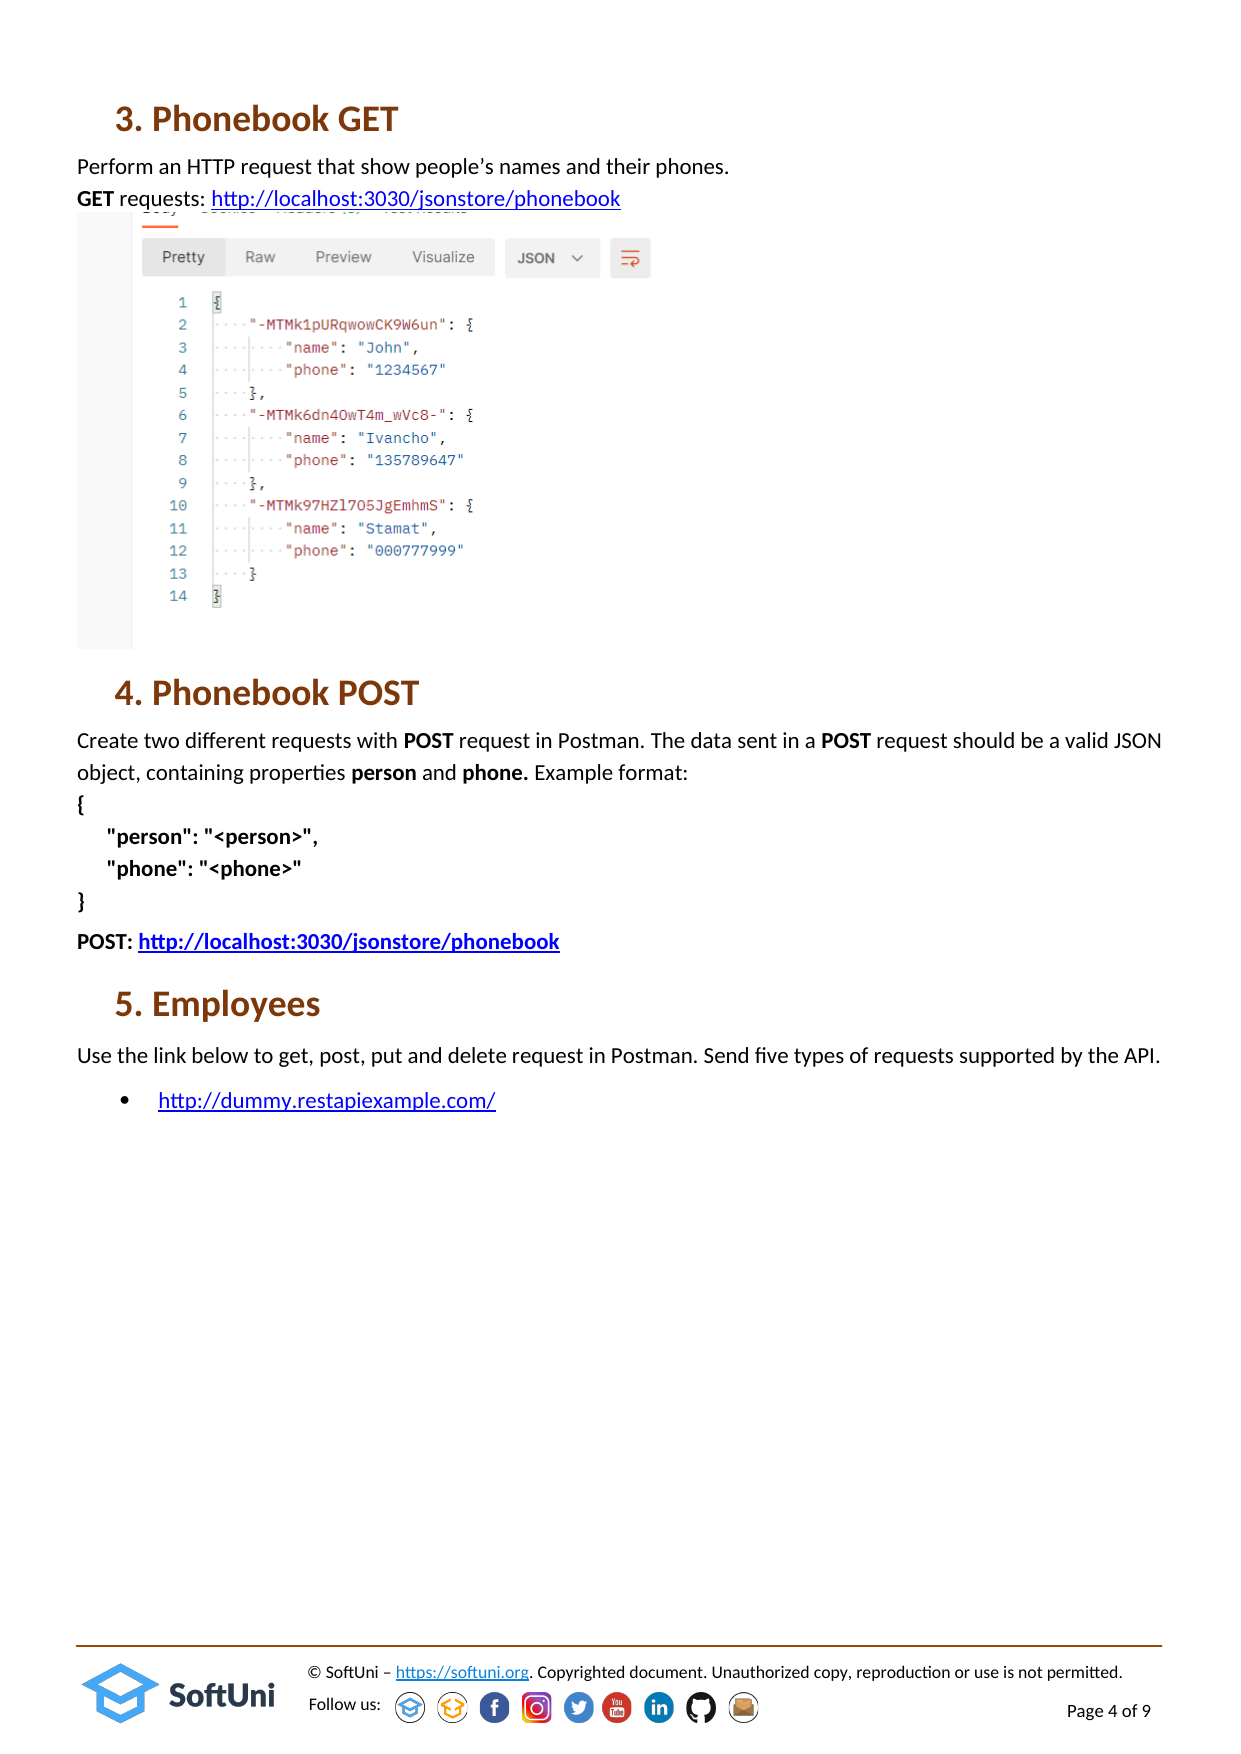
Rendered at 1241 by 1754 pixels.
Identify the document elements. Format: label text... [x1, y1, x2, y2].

picture [522, 1692, 552, 1723]
text "person": "<person>", [77, 822, 1163, 850]
picture [665, 1714, 674, 1723]
picture [658, 1705, 667, 1714]
text POST: http://localhost:3030/jsonstore/phonebook [77, 927, 1163, 955]
picture [75, 1658, 281, 1729]
picture [728, 1692, 759, 1723]
text GET requests: http://localhost:3030/jsonstore/phonebook [77, 184, 1163, 212]
picture [644, 1714, 653, 1723]
picture [395, 1692, 425, 1723]
text Perform an HTTP request that show people’s names and their phones. [77, 152, 1163, 180]
picture [564, 1692, 594, 1723]
picture [665, 1692, 674, 1701]
text Use the link below to get, post, put and delete request in Postman. Send five types of requests supported by the API. [77, 1041, 1163, 1069]
picture [644, 1692, 653, 1701]
subtitle Phonebook GET [114, 95, 1163, 141]
text Create two different requests with POST request in Postman. The data sent in a POST request should be a valid JSON object, containing properties person and phone. Example format: { [77, 726, 1163, 818]
list http://dummy.restapiexample.com/ [121, 1086, 1163, 1114]
picture [437, 1692, 468, 1723]
text "phone": "<phone>" } [77, 854, 1163, 915]
picture [602, 1692, 632, 1723]
picture [479, 1692, 510, 1723]
picture [686, 1692, 716, 1723]
picture [76, 212, 866, 649]
subtitle Employees [114, 980, 1163, 1026]
subtitle Phonebook POST [114, 669, 1163, 715]
